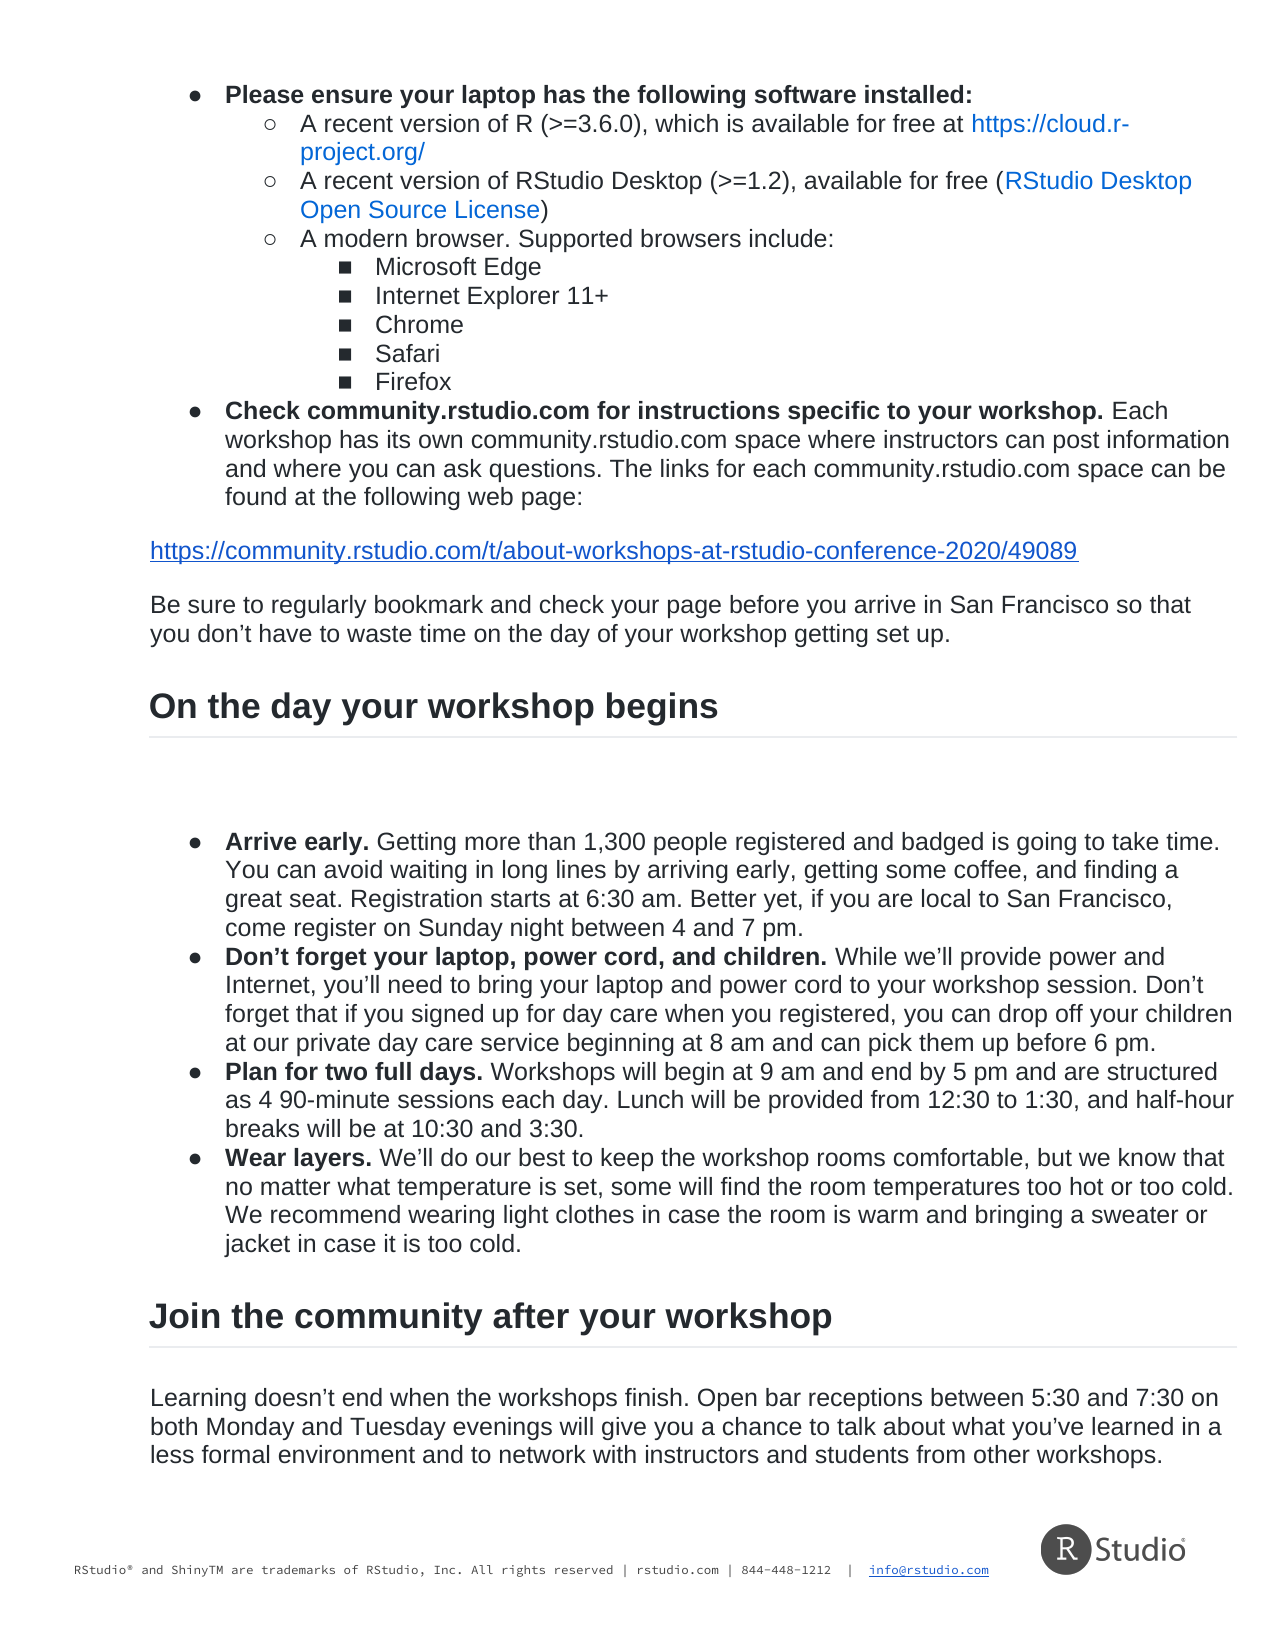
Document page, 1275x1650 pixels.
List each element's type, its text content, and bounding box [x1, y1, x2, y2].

list A modern browser. Supported browsers include: [262, 224, 1237, 252]
list A recent version of RStudio Desktop (>=1.2), available for free (RStudio Desktop Open Source License) [262, 166, 1237, 224]
list Internet Explorer 11+ [337, 281, 1237, 310]
list Safari [337, 339, 1237, 367]
list Don’t forget your laptop, power cord, and children. While we’ll provide power and Internet, you’ll need to bring your laptop and power cord to your workshop session. Don’t forget that if you signed up for day care when you registered, you can drop off your children at our private day care service beginning at 8 am and can pick them up before 6 pm. [187, 941, 1237, 1056]
text Learning doesn’t end when the workshops finish. Open bar receptions between 5:30 and 7:30 on both Monday and Tuesday evenings will give you a chance to talk about what you’ve learned in a less formal environment and to network with instructors and students from other workshops. [150, 1383, 1237, 1469]
list Firefox [337, 367, 1237, 396]
list Arrive early. Getting more than 1,300 people registered and badged is going to take time. You can avoid waiting in long lines by arriving early, getting some coffee, and finding a great seat. Registration starts at 6:30 am. Better yet, if you are local to San Francisco, come register on Sunday night between 4 and 7 pm. [187, 826, 1237, 941]
list A recent version of R (>=3.6.0), which is available for free at https://cloud.r-project.org/ [262, 109, 1237, 166]
picture [1041, 1524, 1186, 1575]
list Check community.rstudio.com for instructions specific to your workshop. Each workshop has its own community.rstudio.com space where instructors can post information and where you can ask questions. The links for each community.rstudio.com space can be found at the following web page: [187, 396, 1237, 511]
list Microsoft Edge [337, 252, 1237, 281]
text Be sure to regularly bookmark and check your page before you arrive in San Francisco so that you don’t have to waste time on the day of your workshop getting set up. [150, 590, 1237, 647]
list Wear layers. We’ll do our best to keep the workshop rooms comfortable, but we know that no matter what temperature is set, some will find the room temperatures too hot or too cold. We recommend wearing light clothes in case the room is warm and bringing a sweater or jacket in case it is too cold. [187, 1143, 1237, 1258]
subtitle On the day your workshop begins [148, 685, 1237, 738]
list Chrome [337, 310, 1237, 339]
list Please ensure your laptop has the following software installed: [187, 80, 1237, 109]
subtitle Join the community after your workshop [148, 1295, 1237, 1348]
list Plan for two full days. Workshops will begin at 9 am and end by 5 pm and are structured as 4 90-minute sessions each day. Lunch will be provided from 12:30 to 1:30, and half-hour breaks will be at 10:30 and 3:30. [187, 1056, 1237, 1143]
text https://community.rstudio.com/t/about-workshops-at-rstudio-conference-2020/49089 [150, 536, 1237, 565]
